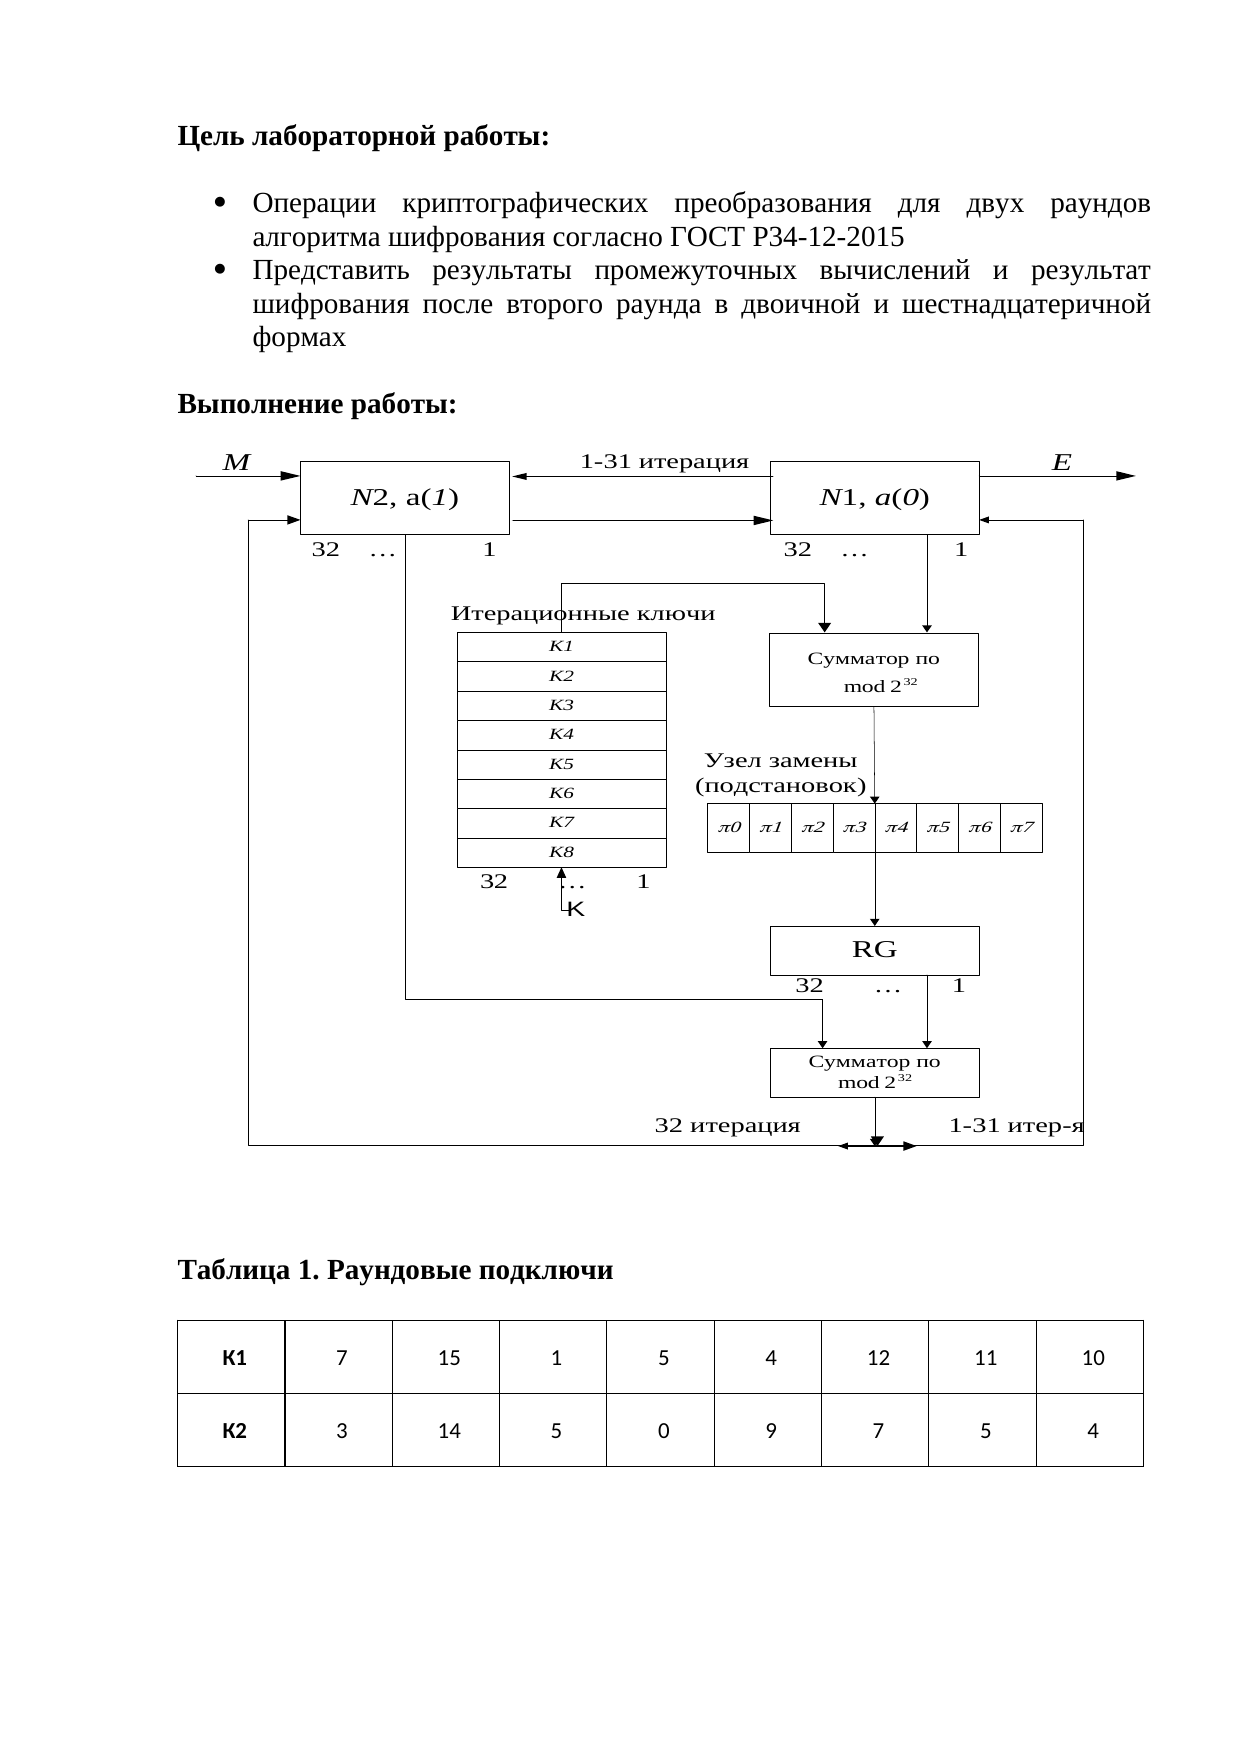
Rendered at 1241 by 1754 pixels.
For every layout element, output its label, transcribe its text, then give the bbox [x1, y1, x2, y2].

table_cell 3 [286, 1394, 392, 1466]
table_header 15 [393, 1321, 499, 1393]
table_cell 9 [715, 1394, 821, 1466]
text Выполнение работы: [177, 387, 1152, 420]
table_header 7 [286, 1321, 392, 1393]
table_cell 0 [607, 1394, 714, 1466]
list Операции криптографических преобразования для двух раундов алгоритма шифрования согласно ГОСТ Р34-12-2015 [215, 185, 1152, 252]
table_cell 5 [929, 1394, 1036, 1466]
table_cell 5 [500, 1394, 606, 1466]
text Цель лабораторной работы: [177, 118, 1152, 152]
table_header 4 [715, 1321, 821, 1393]
table_header К1 [178, 1321, 284, 1393]
list Представить результаты промежуточных вычислений и результат шифрования после второго раунда в двоичной и шестнадцатеричной формах [215, 252, 1152, 353]
table_cell К2 [178, 1394, 284, 1466]
table_cell 7 [822, 1394, 928, 1466]
table_header 1 [500, 1321, 606, 1393]
table_header 11 [929, 1321, 1036, 1393]
table_cell 4 [1037, 1394, 1143, 1466]
table_header 10 [1037, 1321, 1143, 1393]
table_header 5 [607, 1321, 714, 1393]
table_cell 14 [393, 1394, 499, 1466]
text Таблица 1. Раундовые подключи [177, 1252, 1152, 1286]
table_header 12 [822, 1321, 928, 1393]
